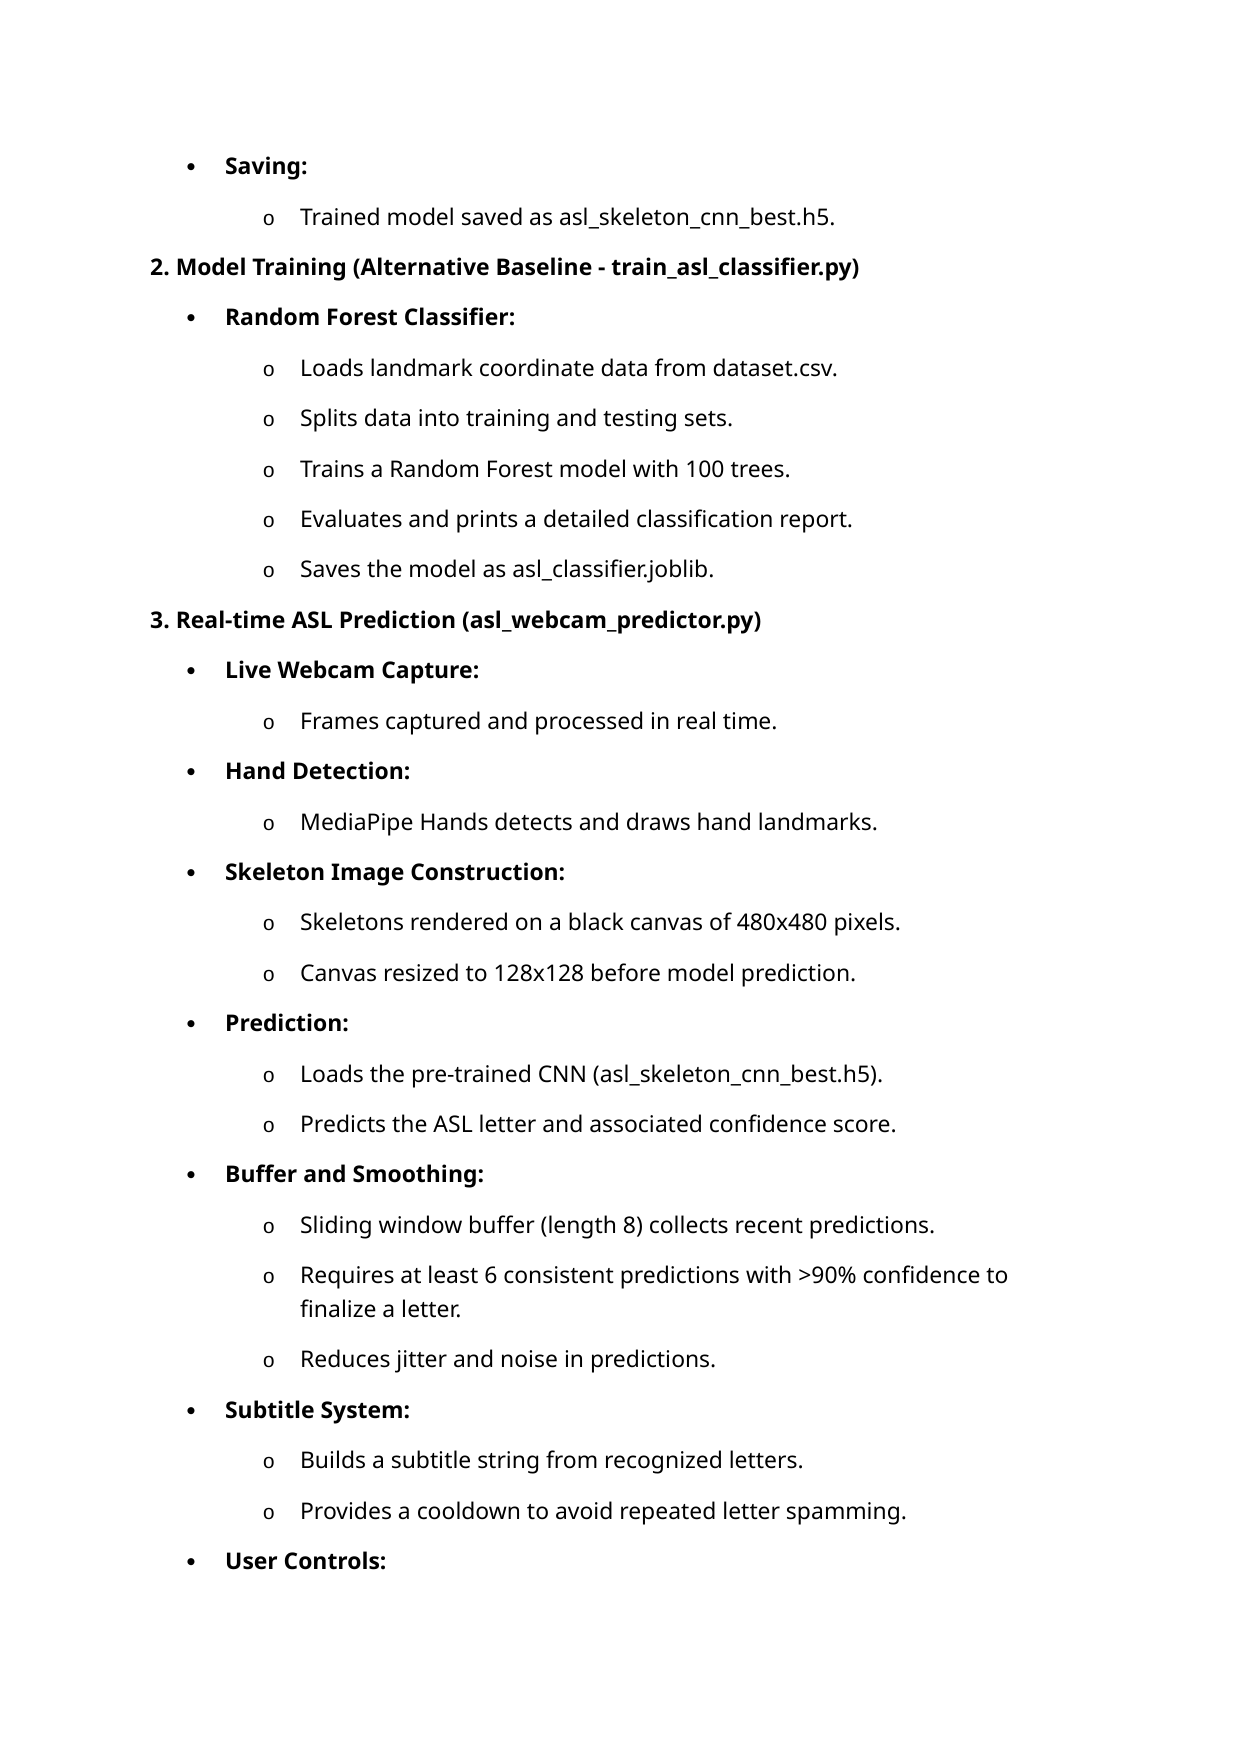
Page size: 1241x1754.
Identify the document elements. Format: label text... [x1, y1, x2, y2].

list User Controls: [187, 1545, 1090, 1576]
list Live Webcam Capture: [187, 654, 1090, 685]
list Loads the pre-trained CNN (asl_skeleton_cnn_best.h5). [262, 1057, 1090, 1089]
text 3. Real-time ASL Prediction (asl_webcam_predictor.py) [150, 604, 1090, 635]
list Splits data into training and testing sets. [262, 402, 1090, 433]
list Saves the model as asl_classifier.joblib. [262, 553, 1090, 584]
list Skeleton Image Construction: [187, 856, 1090, 887]
list Random Forest Classifier: [187, 301, 1090, 332]
list Provides a cooldown to avoid repeated letter spamming. [262, 1494, 1090, 1526]
list Loads landmark coordinate data from dataset.csv. [262, 352, 1090, 383]
text 2. Model Training (Alternative Baseline - train_asl_classifier.py) [150, 251, 1090, 282]
list Buffer and Smoothing: [187, 1158, 1090, 1189]
list Frames captured and processed in real time. [262, 704, 1090, 736]
list Canvas resized to 128x128 before model prediction. [262, 957, 1090, 988]
list Trains a Random Forest model with 100 trees. [262, 452, 1090, 484]
list Builds a subtitle string from recognized letters. [262, 1444, 1090, 1475]
list MediaPipe Hands detects and draws hand landmarks. [262, 805, 1090, 837]
list Sliding window buffer (length 8) collects recent predictions. [262, 1209, 1090, 1240]
list Subtitle System: [187, 1394, 1090, 1425]
list Requires at least 6 consistent predictions with >90% confidence to finalize a letter. [262, 1259, 1090, 1324]
list Trained model saved as asl_skeleton_cnn_best.h5. [262, 200, 1090, 232]
list Evaluates and prints a detailed classification report. [262, 503, 1090, 534]
list Skeletons rendered on a black canvas of 480x480 pixels. [262, 906, 1090, 937]
list Hand Detection: [187, 755, 1090, 786]
list Reduces jitter and noise in predictions. [262, 1343, 1090, 1374]
list Prediction: [187, 1007, 1090, 1038]
list Saving: [187, 150, 1090, 181]
list Predicts the ASL letter and associated confidence score. [262, 1108, 1090, 1139]
